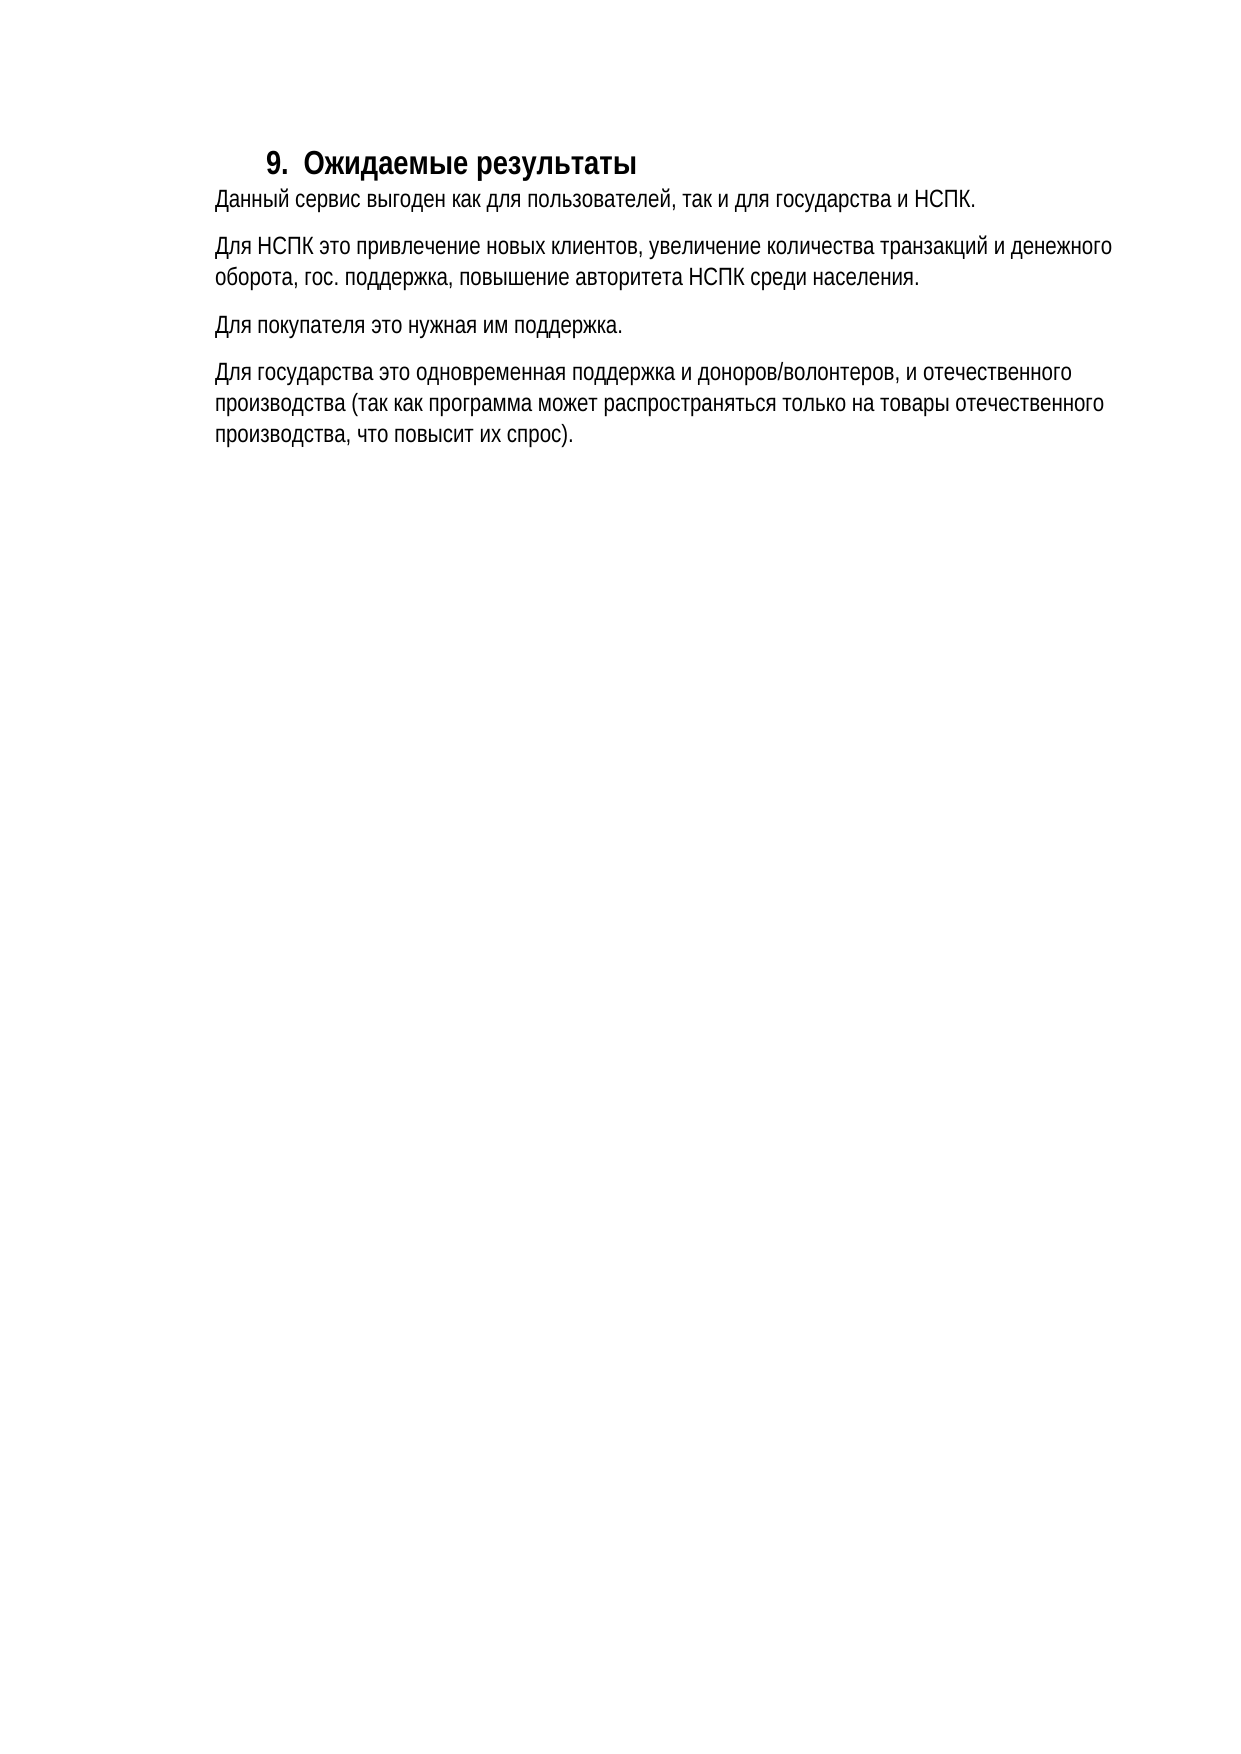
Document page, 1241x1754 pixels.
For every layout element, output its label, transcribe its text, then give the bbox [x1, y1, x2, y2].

text Для НСПК это привлечение новых клиентов, увеличение количества транзакций и денежного оборота, гос. поддержка, повышение авторитета НСПК среди населения. [215, 231, 1152, 291]
text Для государства это одновременная поддержка и доноров/волонтеров, и отечественного производства (так как программа может распространяться только на товары отечественного производства, что повысит их спрос). [215, 357, 1152, 448]
text Для покупателя это нужная им поддержка. [215, 310, 1152, 338]
subtitle Ожидаемые результаты [266, 143, 1152, 181]
text Данный сервис выгоден как для пользователей, так и для государства и НСПК. [215, 184, 1152, 212]
